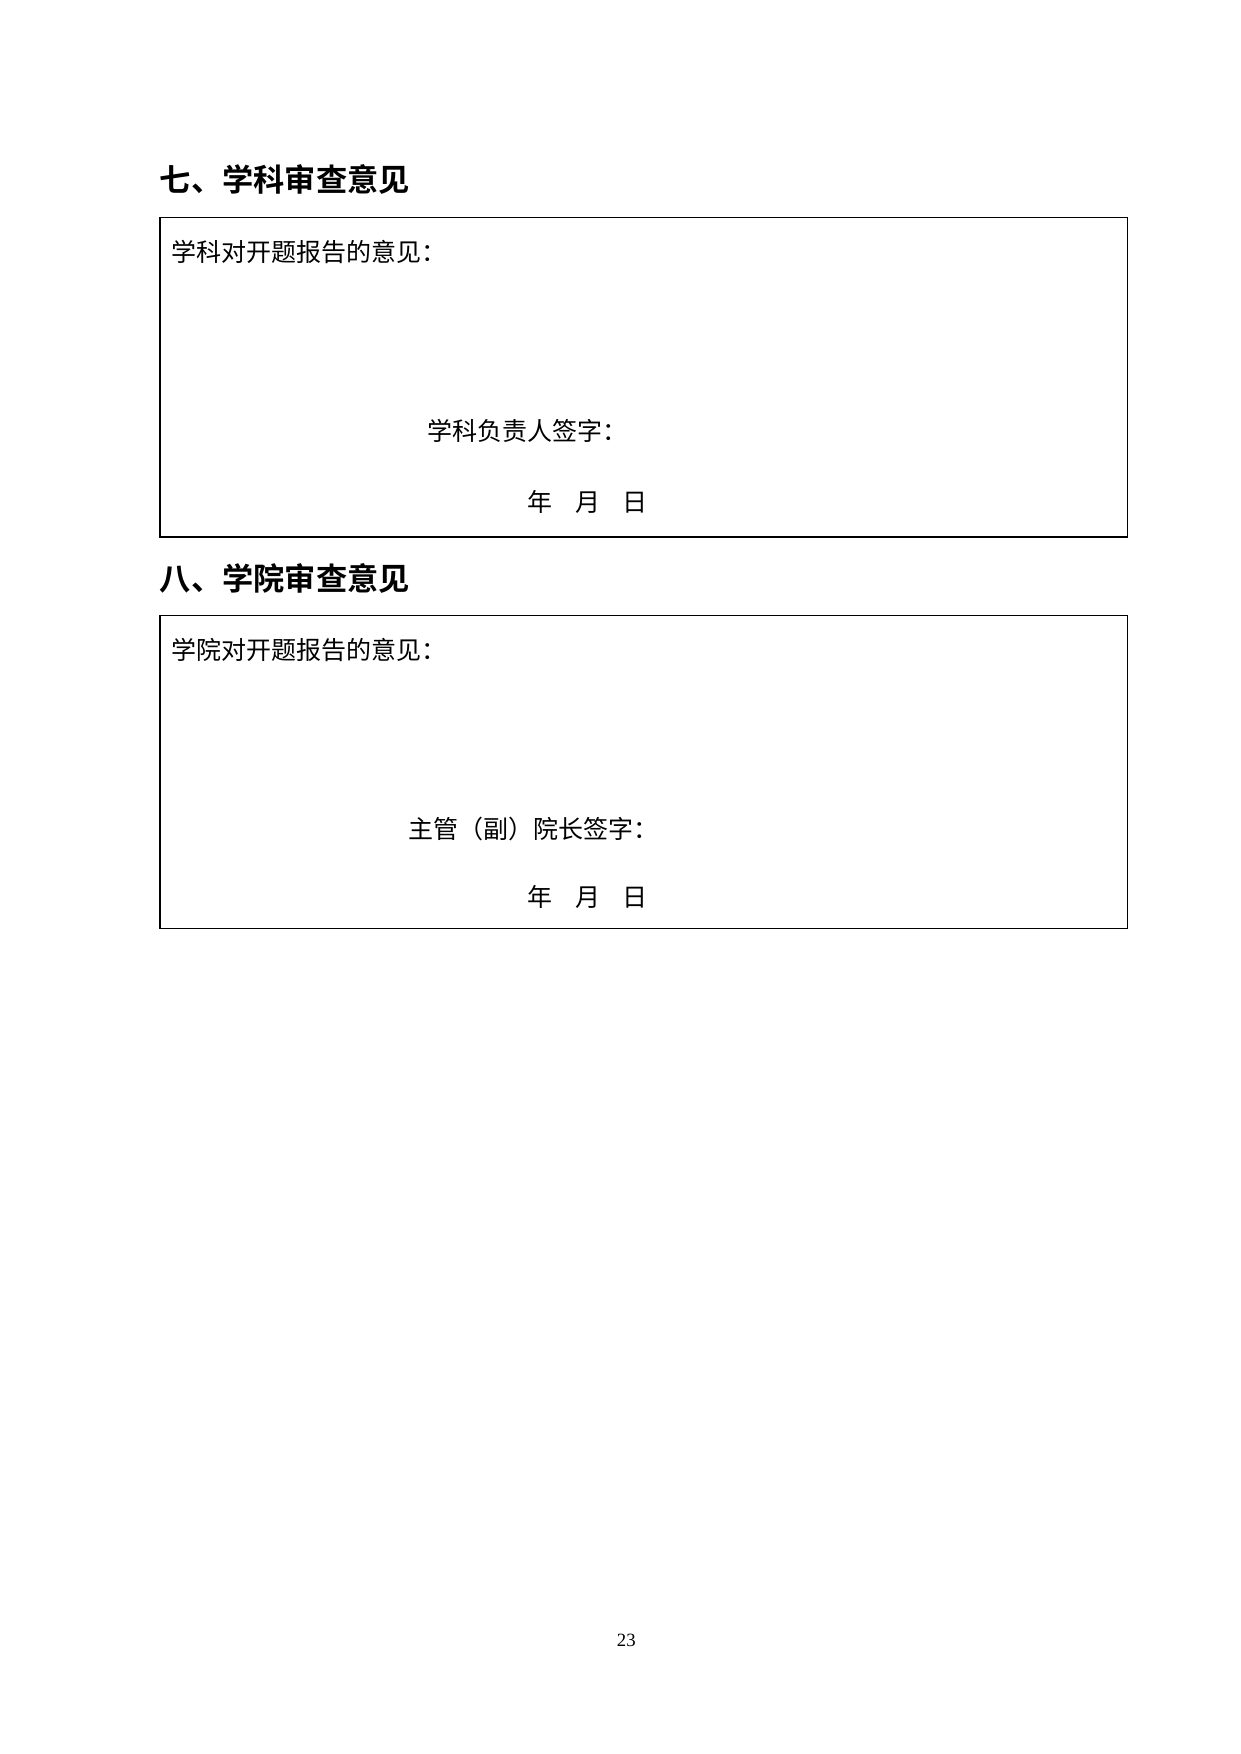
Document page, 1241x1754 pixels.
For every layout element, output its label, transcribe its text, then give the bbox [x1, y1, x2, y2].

text 八、学院审查意见 [159, 544, 1092, 609]
table_header 学科对开题报告的意见： 学科负责人签字： 年 月 日 [161, 218, 1127, 536]
text 七、学科审查意见 [159, 146, 1092, 211]
table_header 学院对开题报告的意见： 主管（副）院长签字： 年 月 日 [161, 616, 1127, 928]
